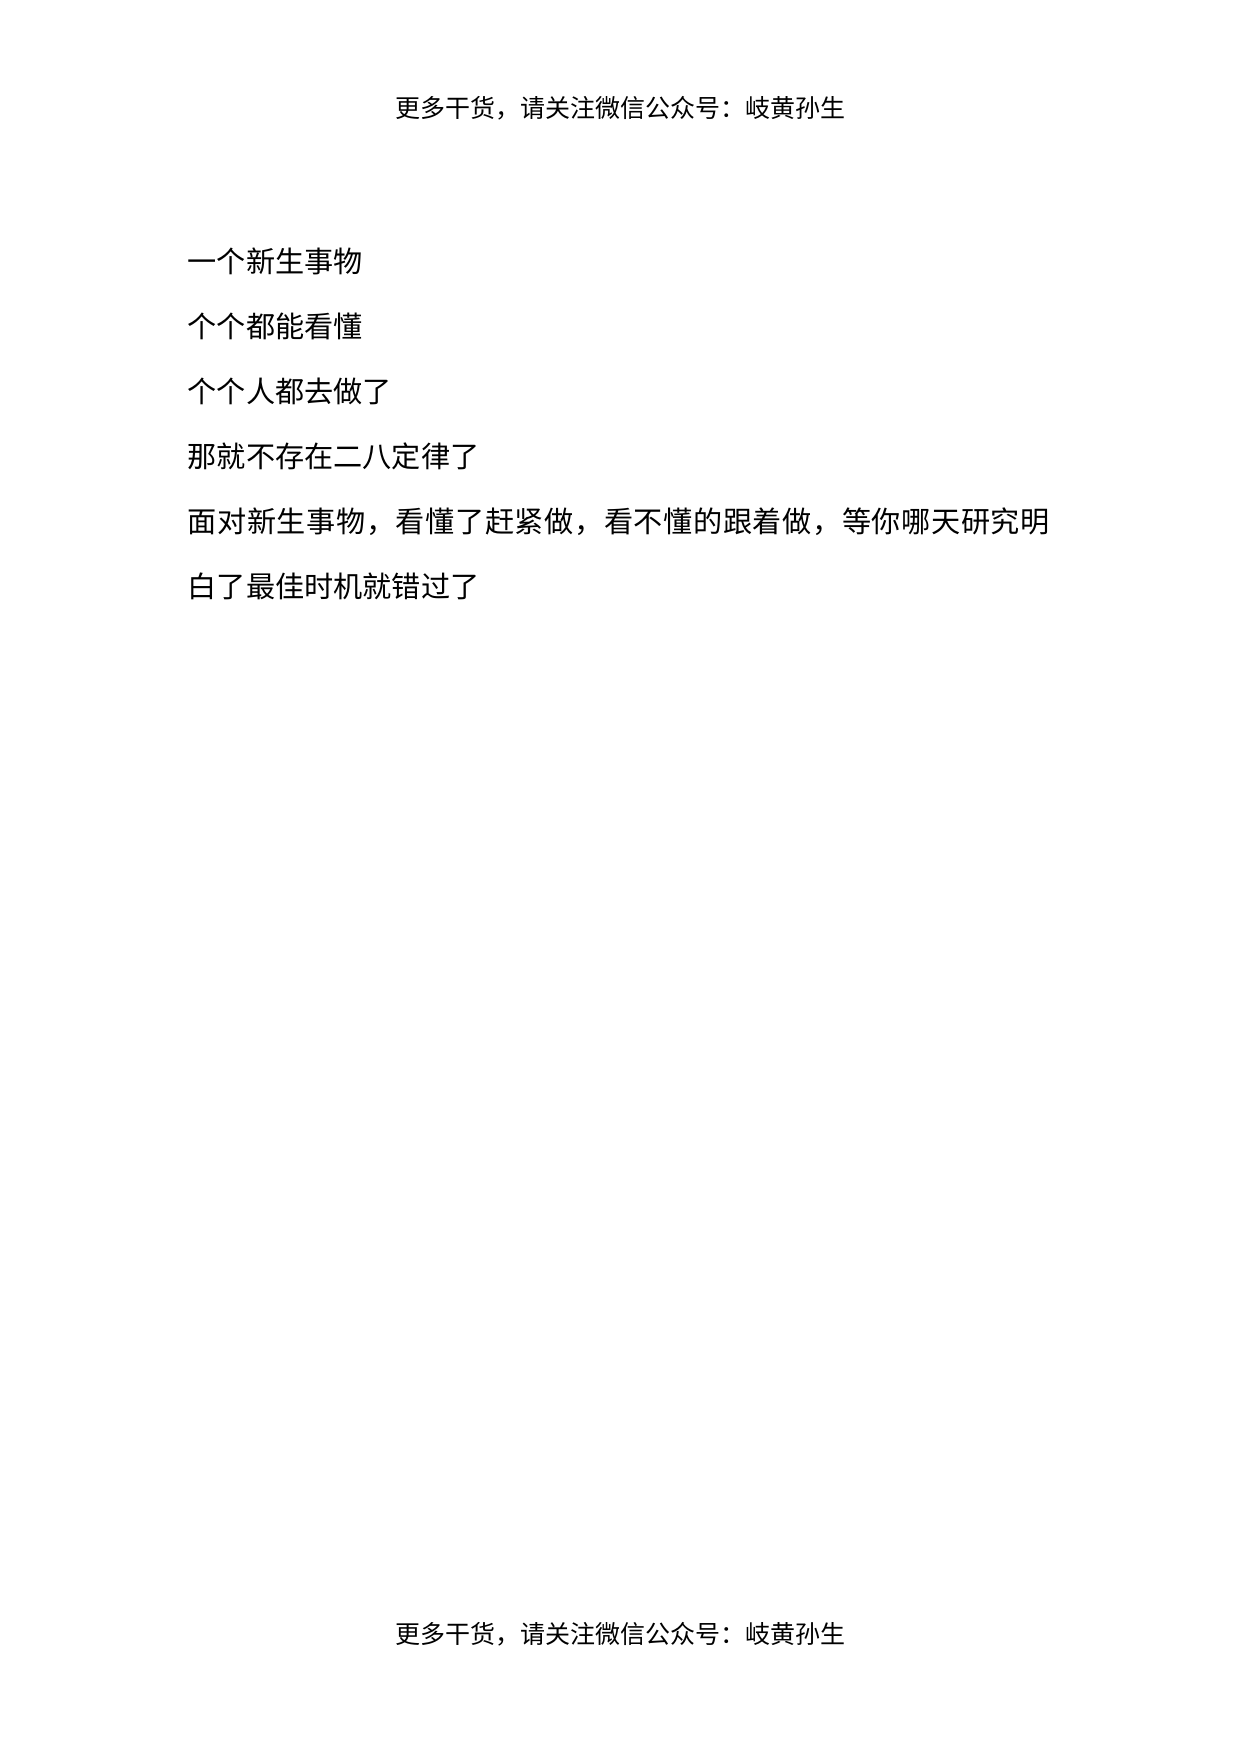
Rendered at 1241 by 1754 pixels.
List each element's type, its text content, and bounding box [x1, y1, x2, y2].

text 面对新生事物，看懂了赶紧做，看不懂的跟着做，等你哪天研究明白了最佳时机就错过了 [187, 487, 1053, 617]
text 个个都能看懂 [187, 292, 1053, 357]
text 个个人都去做了 [187, 357, 1053, 422]
text 一个新生事物 [187, 227, 1053, 292]
text 那就不存在二八定律了 [187, 422, 1053, 487]
